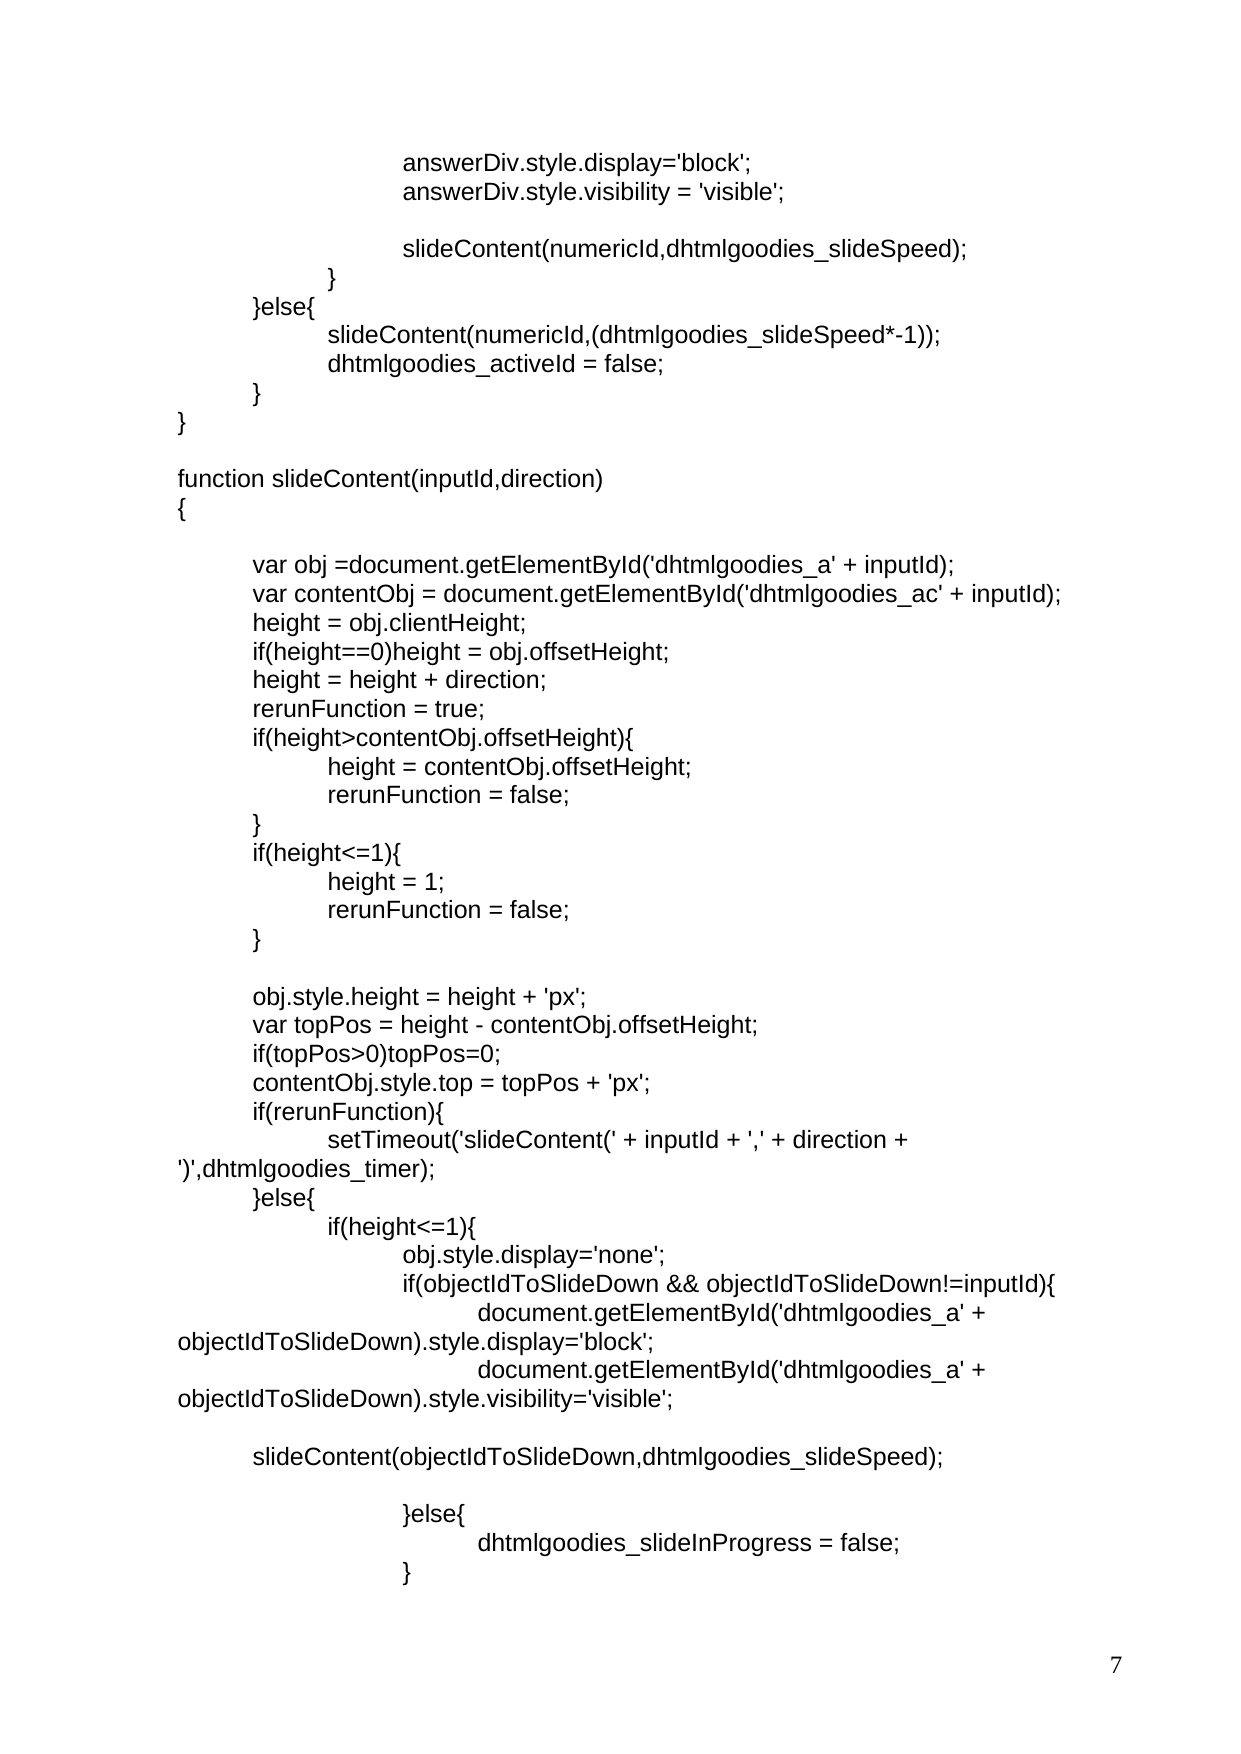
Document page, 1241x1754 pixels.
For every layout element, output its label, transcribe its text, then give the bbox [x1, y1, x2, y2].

text }else{ [177, 1183, 1122, 1211]
text setTimeout('slideContent(' + inputId + ',' + direction + ')',dhtmlgoodies_timer); [177, 1125, 1122, 1183]
text rerunFunction = false; [177, 780, 1122, 809]
text if(height==0)height = obj.offsetHeight; [177, 636, 1122, 665]
text if(height<=1){ [177, 838, 1122, 866]
text dhtmlgoodies_slideInProgress = false; [177, 1528, 1122, 1556]
text var obj =document.getElementById('dhtmlgoodies_a' + inputId); [177, 550, 1122, 579]
text function slideContent(inputId,direction) [177, 464, 1122, 493]
text height = contentObj.offsetHeight; [177, 751, 1122, 780]
text } [177, 1556, 1122, 1585]
text answerDiv.style.visibility = 'visible'; [177, 176, 1122, 205]
text }else{ [177, 291, 1122, 320]
text slideContent(numericId,dhtmlgoodies_slideSpeed); [177, 234, 1122, 263]
text } [177, 924, 1122, 953]
text obj.style.height = height + 'px'; [177, 981, 1122, 1010]
text } [177, 809, 1122, 838]
text var topPos = height - contentObj.offsetHeight; [177, 1010, 1122, 1039]
text } [177, 378, 1122, 406]
text }else{ [177, 1499, 1122, 1528]
text rerunFunction = false; [177, 895, 1122, 924]
text if(rerunFunction){ [177, 1096, 1122, 1125]
text { [177, 493, 1122, 521]
text if(height<=1){ [177, 1211, 1122, 1240]
text if(height>contentObj.offsetHeight){ [177, 723, 1122, 751]
text document.getElementById('dhtmlgoodies_a' + objectIdToSlideDown).style.visibility='visible'; [177, 1355, 1122, 1413]
text if(objectIdToSlideDown && objectIdToSlideDown!=inputId){ [177, 1269, 1122, 1298]
text } [177, 406, 1122, 435]
text rerunFunction = true; [177, 694, 1122, 723]
text dhtmlgoodies_activeId = false; [177, 349, 1122, 378]
text contentObj.style.top = topPos + 'px'; [177, 1068, 1122, 1096]
text answerDiv.style.display='block'; [177, 148, 1122, 176]
text document.getElementById('dhtmlgoodies_a' + objectIdToSlideDown).style.display='block'; [177, 1298, 1122, 1355]
text slideContent(objectIdToSlideDown,dhtmlgoodies_slideSpeed); [177, 1413, 1122, 1499]
text if(topPos>0)topPos=0; [177, 1039, 1122, 1068]
text var contentObj = document.getElementById('dhtmlgoodies_ac' + inputId); [177, 579, 1122, 608]
text height = 1; [177, 866, 1122, 895]
text slideContent(numericId,(dhtmlgoodies_slideSpeed*-1)); [177, 320, 1122, 349]
text height = height + direction; [177, 665, 1122, 694]
text height = obj.clientHeight; [177, 608, 1122, 636]
text } [177, 263, 1122, 291]
text obj.style.display='none'; [177, 1240, 1122, 1269]
